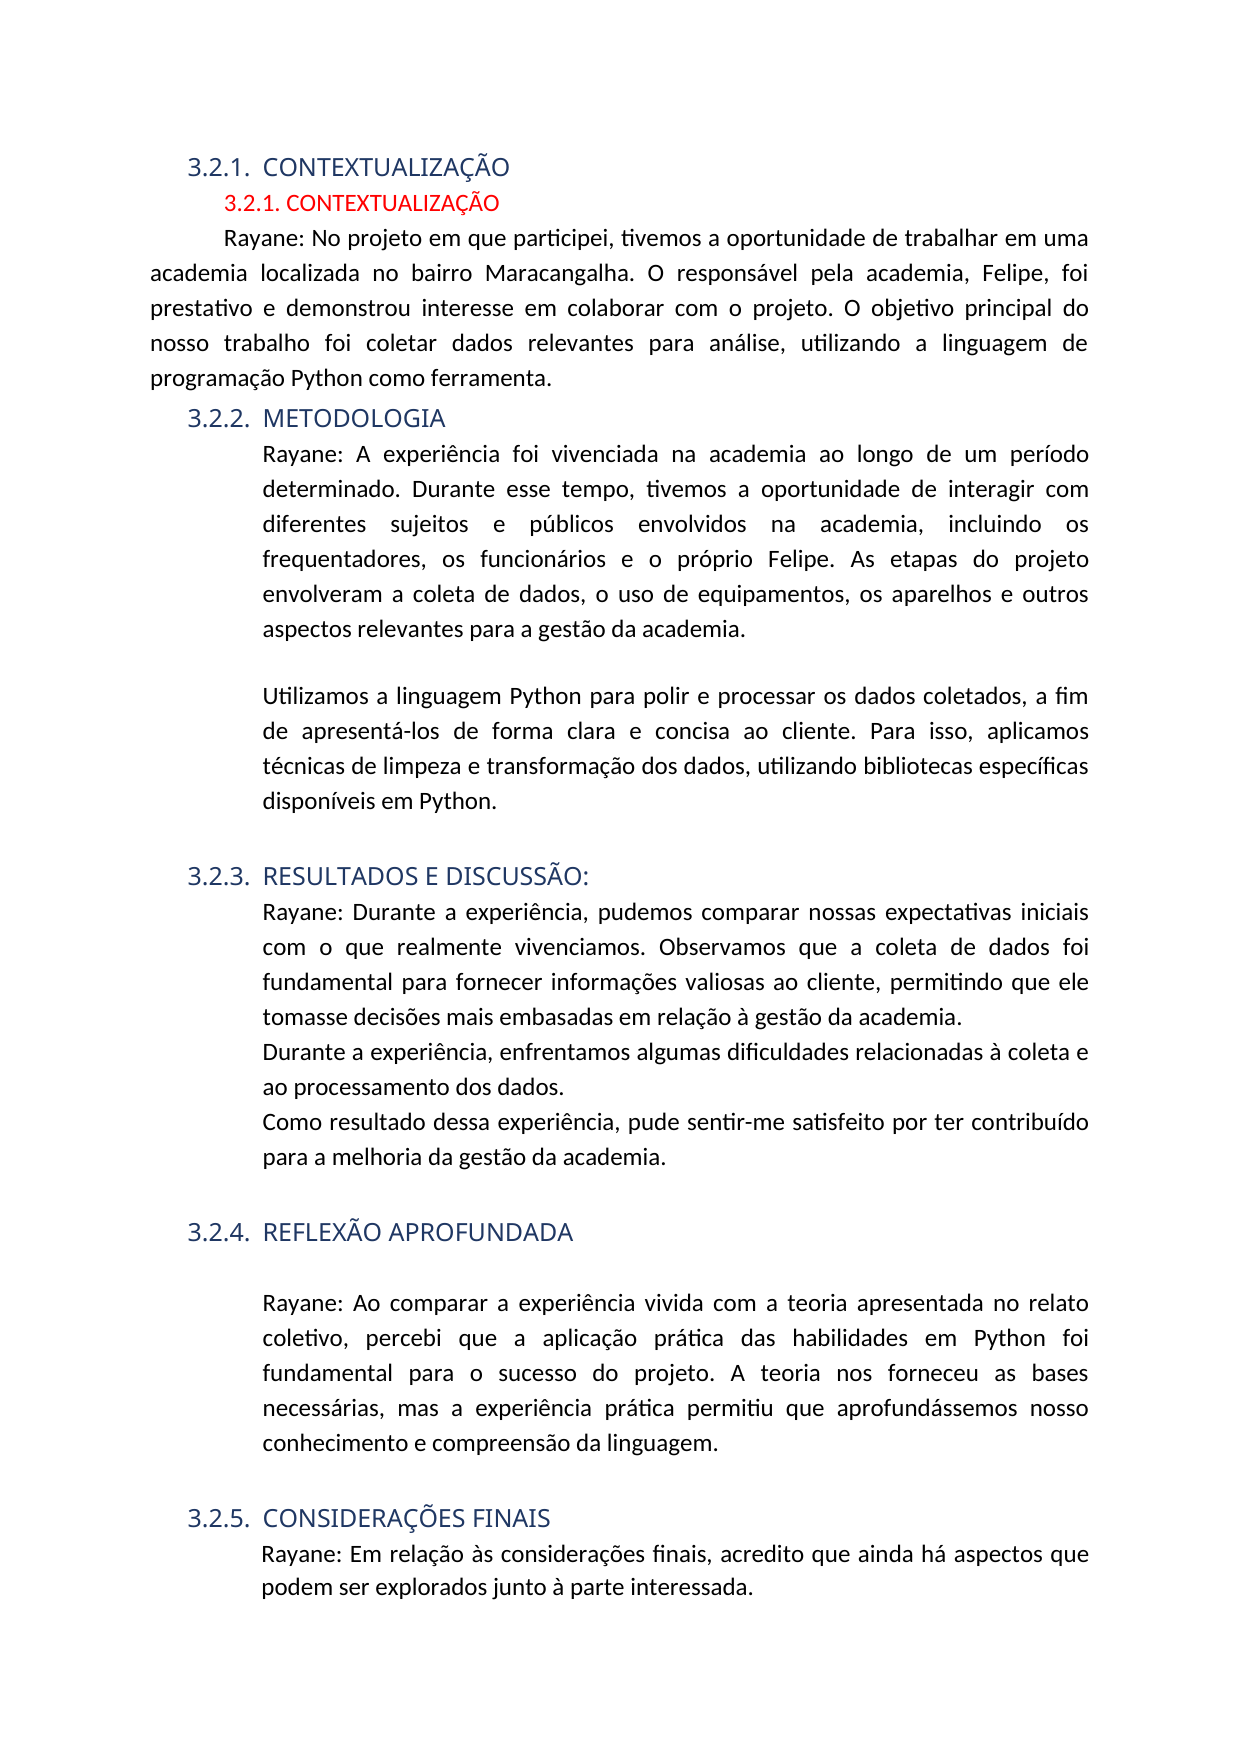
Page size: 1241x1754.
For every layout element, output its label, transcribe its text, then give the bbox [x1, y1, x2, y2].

list Rayane: A experiência foi vivenciada na academia ao longo de um período determinado. Durante esse tempo, tivemos a oportunidade de interagir com diferentes sujeitos e públicos envolvidos na academia, incluindo os frequentadores, os funcionários e o próprio Felipe. As etapas do projeto envolveram a coleta de dados, o uso de equipamentos, os aparelhos e outros aspectos relevantes para a gestão da academia. [262, 438, 1090, 643]
text 3.2.1. CONTEXTUALIZAÇÃO [150, 187, 1090, 217]
list Como resultado dessa experiência, pude sentir-me satisfeito por ter contribuído para a melhoria da gestão da academia. [262, 1106, 1090, 1171]
list Durante a experiência, enfrentamos algumas dificuldades relacionadas à coleta e ao processamento dos dados. [262, 1036, 1090, 1101]
list Rayane: Durante a experiência, pudemos comparar nossas expectativas iniciais com o que realmente vivenciamos. Observamos que a coleta de dados foi fundamental para fornecer informações valiosas ao cliente, permitindo que ele tomasse decisões mais embasadas em relação à gestão da academia. [262, 896, 1090, 1031]
subtitle REFLEXÃO APROFUNDADA [187, 1215, 1090, 1249]
subtitle RESULTADOS E DISCUSSÃO: [187, 859, 1090, 893]
text Rayane: No projeto em que participei, tivemos a oportunidade de trabalhar em uma academia localizada no bairro Maracangalha. O responsável pela academia, Felipe, foi prestativo e demonstrou interesse em colaborar com o projeto. O objetivo principal do nosso trabalho foi coletar dados relevantes para análise, utilizando a linguagem de programação Python como ferramenta. [150, 222, 1090, 392]
text Rayane: Em relação às considerações finais, acredito que ainda há aspectos que podem ser explorados junto à parte interessada. [261, 1538, 1090, 1601]
list Utilizamos a linguagem Python para polir e processar os dados coletados, a fim de apresentá-los de forma clara e concisa ao cliente. Para isso, aplicamos técnicas de limpeza e transformação dos dados, utilizando bibliotecas específicas disponíveis em Python. [262, 680, 1090, 815]
subtitle CONTEXTUALIZAÇÃO [187, 150, 1090, 184]
subtitle METODOLOGIA [187, 401, 1090, 435]
list Rayane: Ao comparar a experiência vivida com a teoria apresentada no relato coletivo, percebi que a aplicação prática das habilidades em Python foi fundamental para o sucesso do projeto. A teoria nos forneceu as bases necessárias, mas a experiência prática permitiu que aprofundássemos nosso conhecimento e compreensão da linguagem. [262, 1287, 1090, 1457]
subtitle CONSIDERAÇÕES FINAIS [187, 1501, 1090, 1535]
